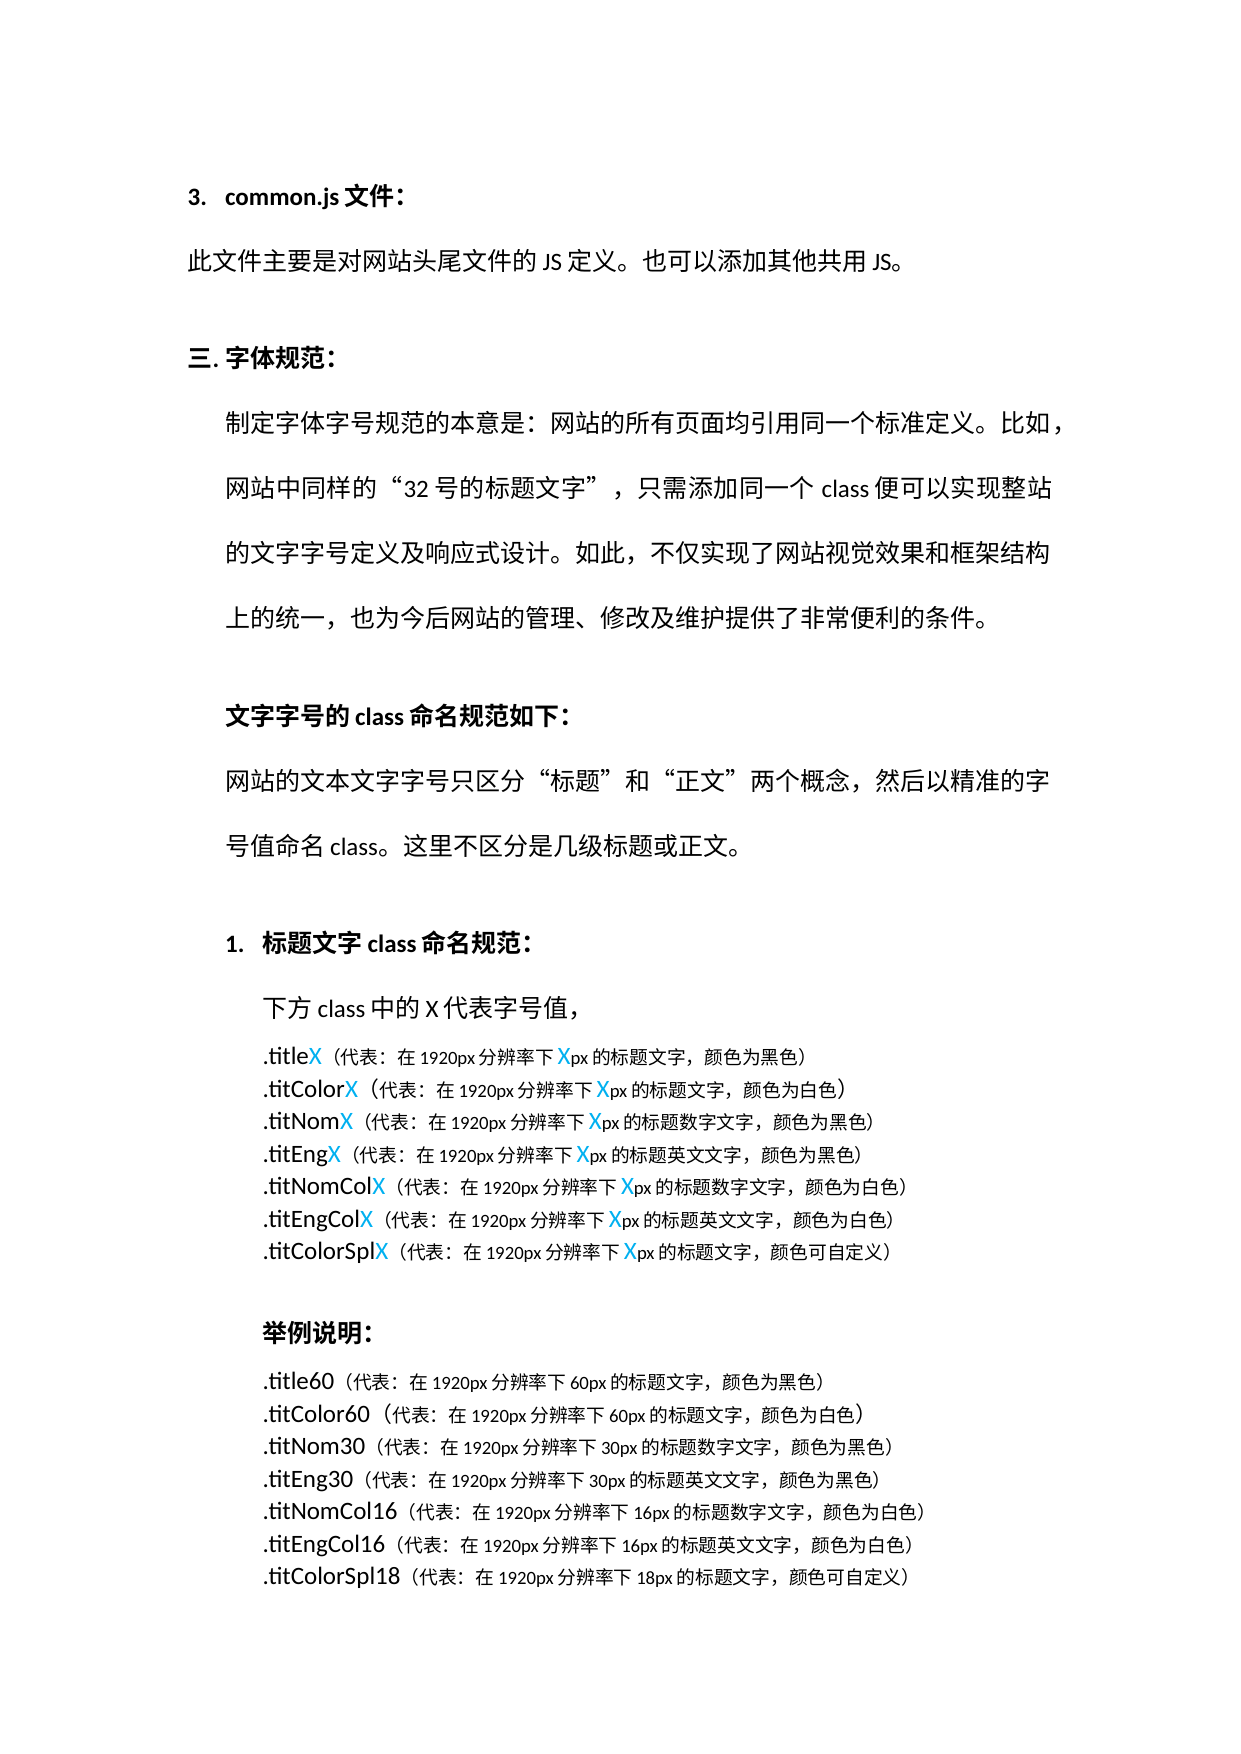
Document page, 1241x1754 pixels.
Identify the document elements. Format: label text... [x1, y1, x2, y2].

list 下方class中的X代表字号值， [262, 974, 1053, 1039]
list .titNom30（代表：在1920px分辨率下30px的标题数字文字，颜色为黑色） [262, 1429, 1053, 1462]
text 此文件主要是对网站头尾文件的JS定义。也可以添加其他共用JS。 [187, 227, 1053, 292]
list .title60（代表：在1920px分辨率下60px的标题文字，颜色为黑色） [262, 1364, 1053, 1397]
list .titColor60（代表：在1920px分辨率下60px的标题文字，颜色为白色） [262, 1397, 1053, 1429]
list 举例说明： [262, 1299, 1053, 1364]
list .titNomCol16（代表：在1920px分辨率下16px的标题数字文字，颜色为白色） [262, 1494, 1053, 1527]
list .titEngCol16（代表：在1920px分辨率下16px的标题英文文字，颜色为白色） [262, 1527, 1053, 1559]
list .titNomColX（代表：在1920px分辨率下Xpx的标题数字文字，颜色为白色） [262, 1169, 1053, 1202]
list .titColorSpl18（代表：在1920px分辨率下18px的标题文字，颜色可自定义） [262, 1559, 1053, 1592]
list .titEng30（代表：在1920px分辨率下30px的标题英文文字，颜色为黑色） [262, 1462, 1053, 1494]
list .titColorSplX（代表：在1920px分辨率下Xpx的标题文字，颜色可自定义） [262, 1234, 1053, 1267]
list 网站的文本文字字号只区分“标题”和“正文”两个概念，然后以精准的字号值命名class。这里不区分是几级标题或正文。 [225, 747, 1053, 877]
list .titNomX（代表：在1920px分辨率下Xpx的标题数字文字，颜色为黑色） [262, 1104, 1053, 1137]
list 字体规范： [187, 324, 1053, 389]
list 标题文字class命名规范： [225, 909, 1053, 974]
list 制定字体字号规范的本意是：网站的所有页面均引用同一个标准定义。比如，网站中同样的“32号的标题文字”，只需添加同一个class便可以实现整站的文字字号定义及响应式设计。如此，不仅实现了网站视觉效果和框架结构上的统一，也为今后网站的管理、修改及维护提供了非常便利的条件。 [225, 389, 1053, 649]
list .titColorX（代表：在1920px分辨率下Xpx的标题文字，颜色为白色） [262, 1072, 1053, 1104]
list common.js文件： [187, 162, 1053, 227]
list .titleX（代表：在1920px分辨率下Xpx的标题文字，颜色为黑色） [262, 1039, 1053, 1072]
list .titEngX（代表：在1920px分辨率下Xpx的标题英文文字，颜色为黑色） [262, 1137, 1053, 1169]
list 文字字号的class命名规范如下： [225, 682, 1053, 747]
list .titEngColX（代表：在1920px分辨率下Xpx的标题英文文字，颜色为白色） [262, 1202, 1053, 1234]
